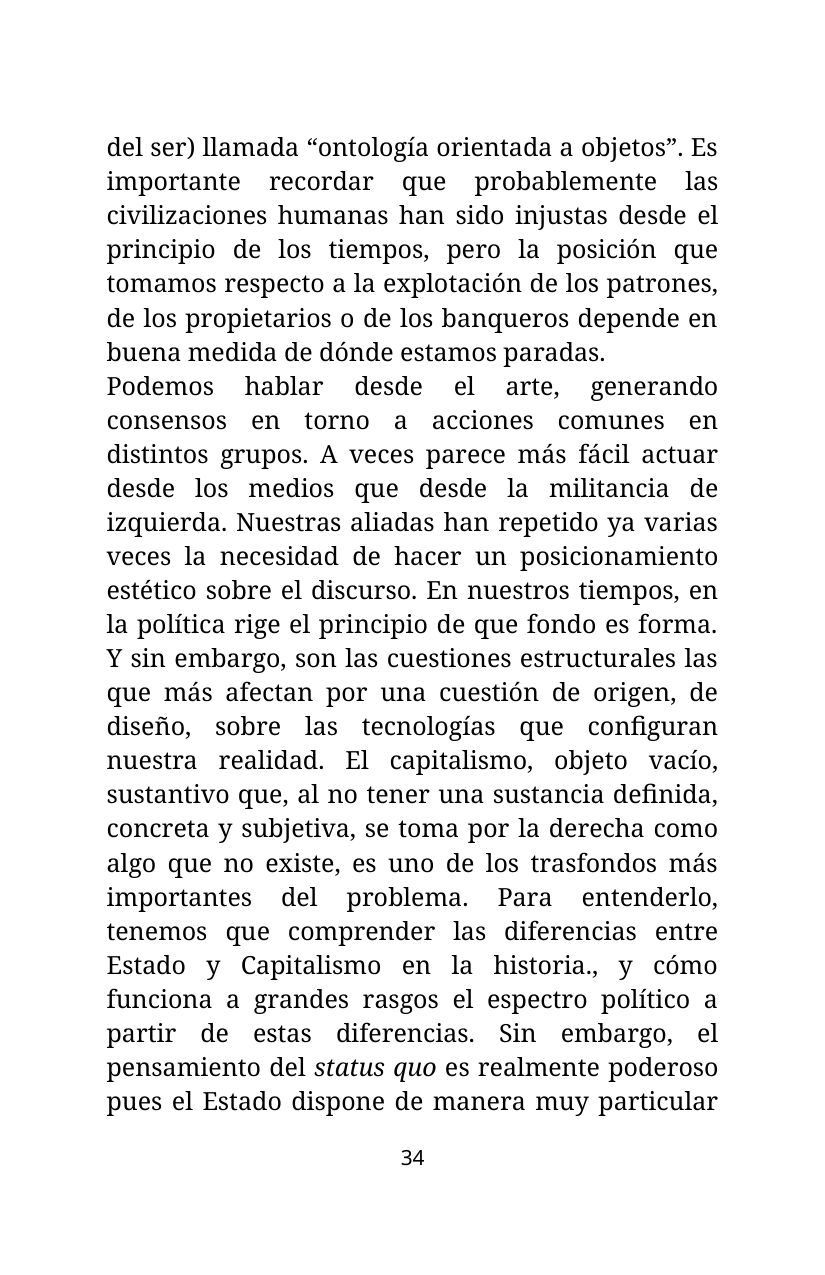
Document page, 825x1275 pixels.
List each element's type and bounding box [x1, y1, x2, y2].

text [106, 130, 719, 368]
text [106, 368, 719, 1118]
